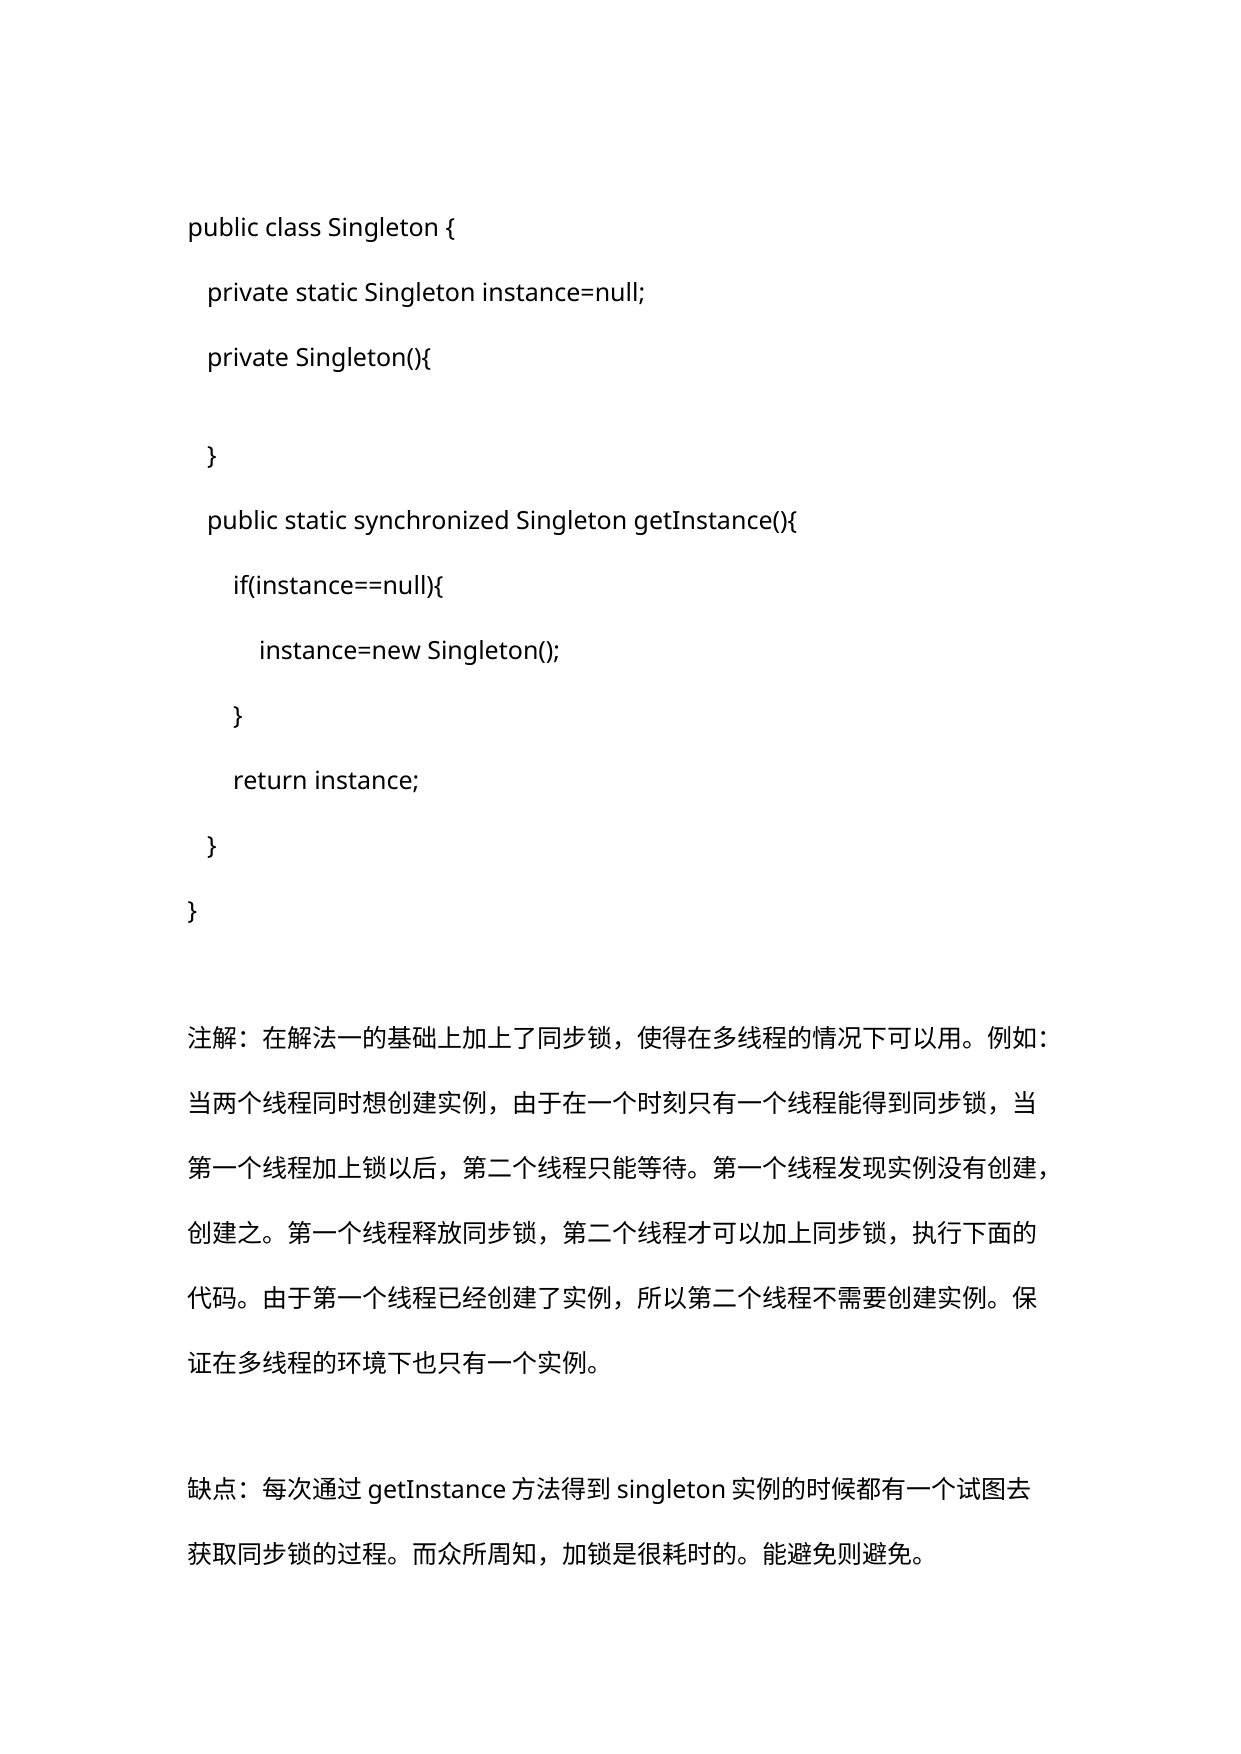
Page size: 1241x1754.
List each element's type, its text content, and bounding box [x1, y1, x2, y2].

text private Singleton(){ [187, 324, 1053, 389]
text } [187, 812, 1053, 877]
text public class Singleton { [187, 194, 1053, 259]
text if(instance==null){ [187, 552, 1053, 617]
text private static Singleton instance=null; [187, 259, 1053, 324]
text 缺点：每次通过getInstance方法得到singleton实例的时候都有一个试图去获取同步锁的过程。而众所周知，加锁是很耗时的。能避免则避免。 [187, 1455, 1053, 1585]
text } [187, 682, 1053, 747]
text return instance; [187, 747, 1053, 812]
text } [187, 877, 1053, 942]
text public static synchronized Singleton getInstance(){ [187, 487, 1053, 552]
text instance=new Singleton(); [187, 617, 1053, 682]
text } [187, 422, 1053, 487]
text 注解：在解法一的基础上加上了同步锁，使得在多线程的情况下可以用。例如：当两个线程同时想创建实例，由于在一个时刻只有一个线程能得到同步锁，当第一个线程加上锁以后，第二个线程只能等待。第一个线程发现实例没有创建，创建之。第一个线程释放同步锁，第二个线程才可以加上同步锁，执行下面的代码。由于第一个线程已经创建了实例，所以第二个线程不需要创建实例。保证在多线程的环境下也只有一个实例。 [187, 1004, 1053, 1426]
